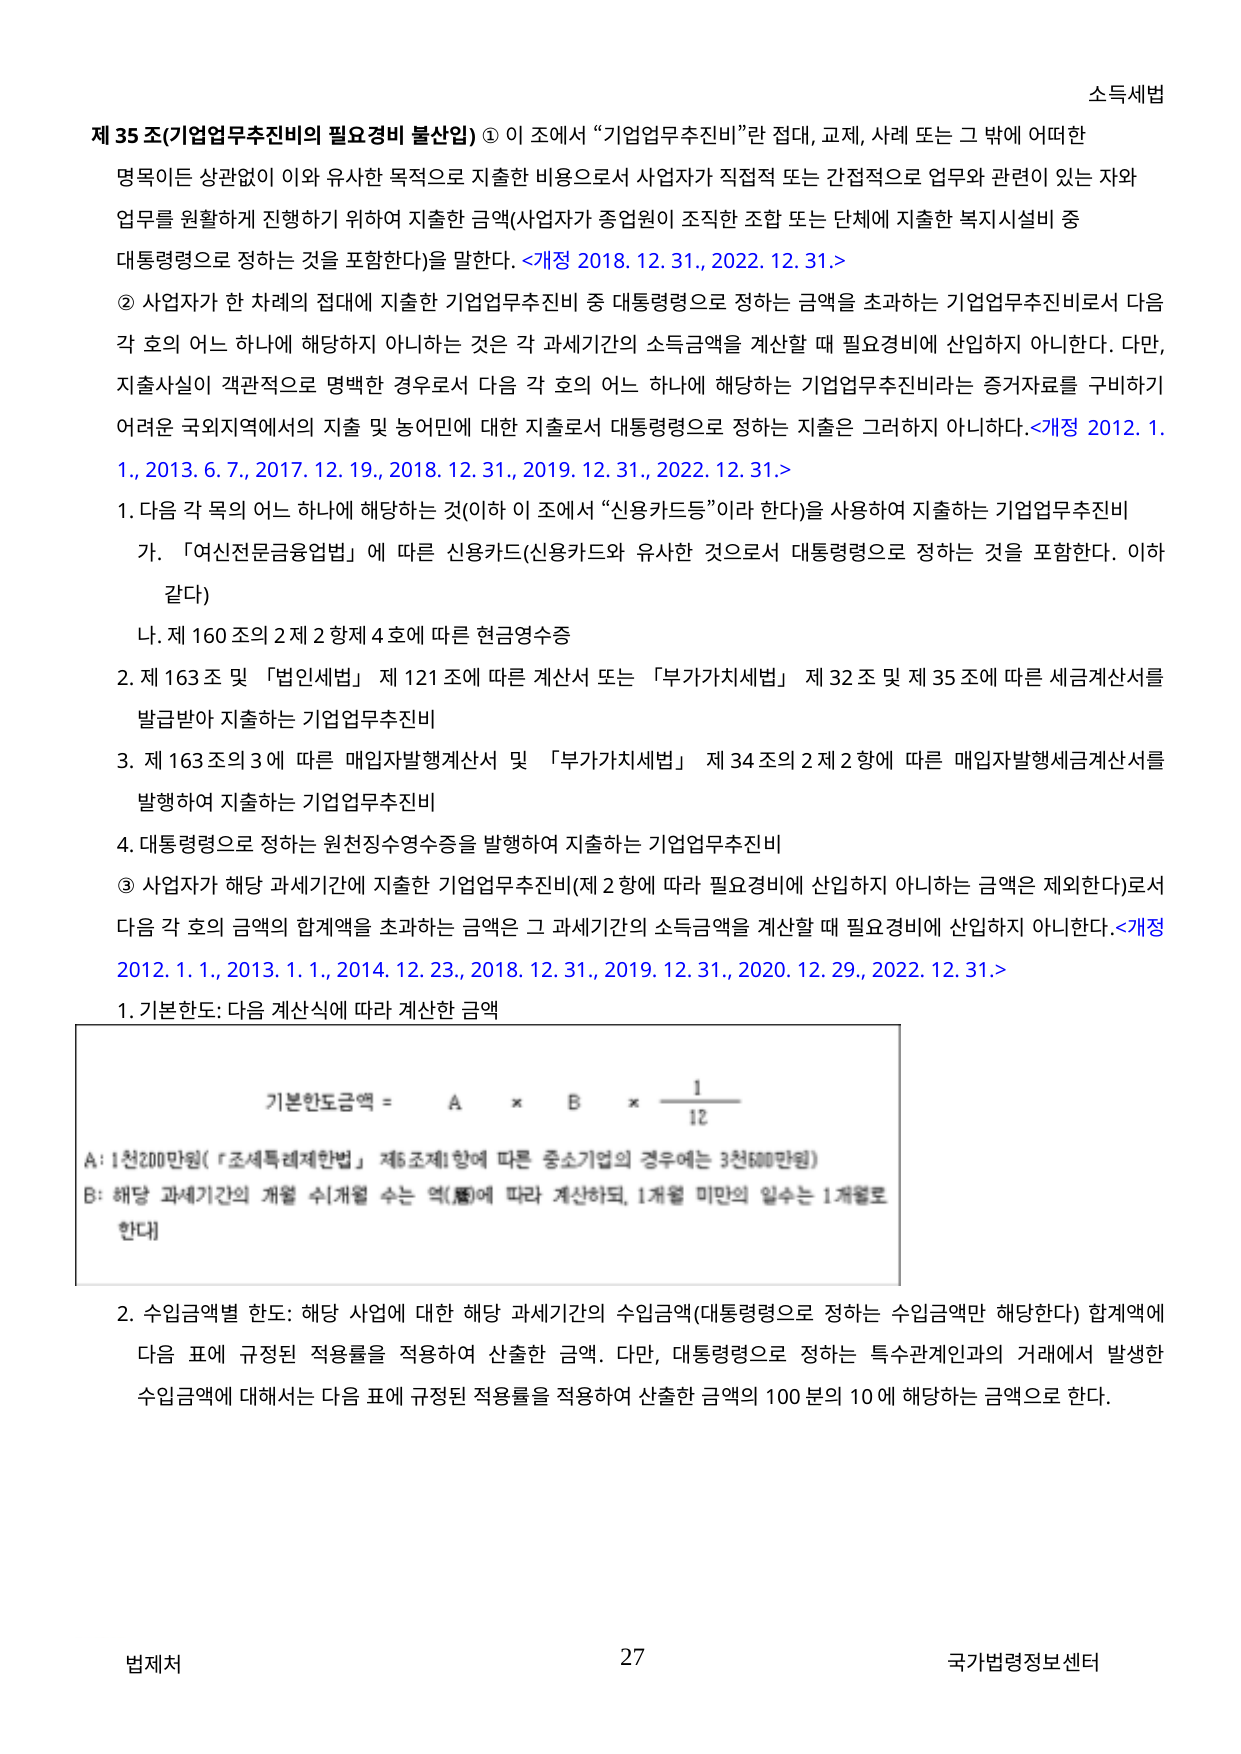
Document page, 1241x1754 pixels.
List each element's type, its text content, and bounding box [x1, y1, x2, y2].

text 4. 대통령령으로 정하는 원천징수영수증을 발행하여 지출하는 기업업무추진비 [117, 817, 1165, 858]
text 나. 제160조의2제2항제4호에 따른 현금영수증 [137, 608, 1165, 650]
text ③ 사업자가 해당 과세기간에 지출한 기업업무추진비(제2항에 따라 필요경비에 산입하지 아니하는 금액은 제외한다)로서 다음 각 호의 금액의 합계액을 초과하는 금액은 그 과세기간의 소득금액을 계산할 때 필요경비에 산입하지 아니한다.<개정 2012. 1. 1., 2013. 1. 1., 2014. 12. 23., 2018. 12. 31., 2019. 12. 31., 2020. 12. 29., 2022. 12. 31.> [117, 858, 1165, 983]
text 1. 기본한도: 다음 계산식에 따라 계산한 금액 [117, 983, 1165, 1025]
text 1. 다음 각 목의 어느 하나에 해당하는 것(이하 이 조에서 “신용카드등”이라 한다)을 사용하여 지출하는 기업업무추진비 [117, 483, 1165, 525]
text 2. 제163조 및 「법인세법」 제121조에 따른 계산서 또는 「부가가치세법」 제32조 및 제35조에 따른 세금계산서를 발급받아 지출하는 기업업무추진비 [117, 650, 1165, 733]
text 2. 수입금액별 한도: 해당 사업에 대한 해당 과세기간의 수입금액(대통령령으로 정하는 수입금액만 해당한다) 합계액에 다음 표에 규정된 적용률을 적용하여 산출한 금액. 다만, 대통령령으로 정하는 특수관계인과의 거래에서 발생한 수입금액에 대해서는 다음 표에 규정된 적용률을 적용하여 산출한 금액의 100분의 10에 해당하는 금액으로 한다. [117, 1286, 1165, 1411]
text ② 사업자가 한 차례의 접대에 지출한 기업업무추진비 중 대통령령으로 정하는 금액을 초과하는 기업업무추진비로서 다음 각 호의 어느 하나에 해당하지 아니하는 것은 각 과세기간의 소득금액을 계산할 때 필요경비에 산입하지 아니한다. 다만, 지출사실이 객관적으로 명백한 경우로서 다음 각 호의 어느 하나에 해당하는 기업업무추진비라는 증거자료를 구비하기 어려운 국외지역에서의 지출 및 농어민에 대한 지출로서 대통령령으로 정하는 지출은 그러하지 아니하다.<개정 2012. 1. 1., 2013. 6. 7., 2017. 12. 19., 2018. 12. 31., 2019. 12. 31., 2022. 12. 31.> [117, 275, 1165, 483]
text 제35조(기업업무추진비의 필요경비 불산입) ① 이 조에서 “기업업무추진비”란 접대, 교제, 사례 또는 그 밖에 어떠한 명목이든 상관없이 이와 유사한 목적으로 지출한 비용으로서 사업자가 직접적 또는 간접적으로 업무와 관련이 있는 자와 업무를 원활하게 진행하기 위하여 지출한 금액(사업자가 종업원이 조직한 조합 또는 단체에 지출한 복지시설비 중 대통령령으로 정하는 것을 포함한다)을 말한다. <개정 2018. 12. 31., 2022. 12. 31.> [92, 108, 1165, 275]
text 3. 제163조의3에 따른 매입자발행계산서 및 「부가가치세법」 제34조의2제2항에 따른 매입자발행세금계산서를 발행하여 지출하는 기업업무추진비 [117, 733, 1165, 817]
text 가. 「여신전문금융업법」에 따른 신용카드(신용카드와 유사한 것으로서 대통령령으로 정하는 것을 포함한다. 이하 같다) [137, 525, 1165, 608]
picture [75, 1024, 901, 1286]
